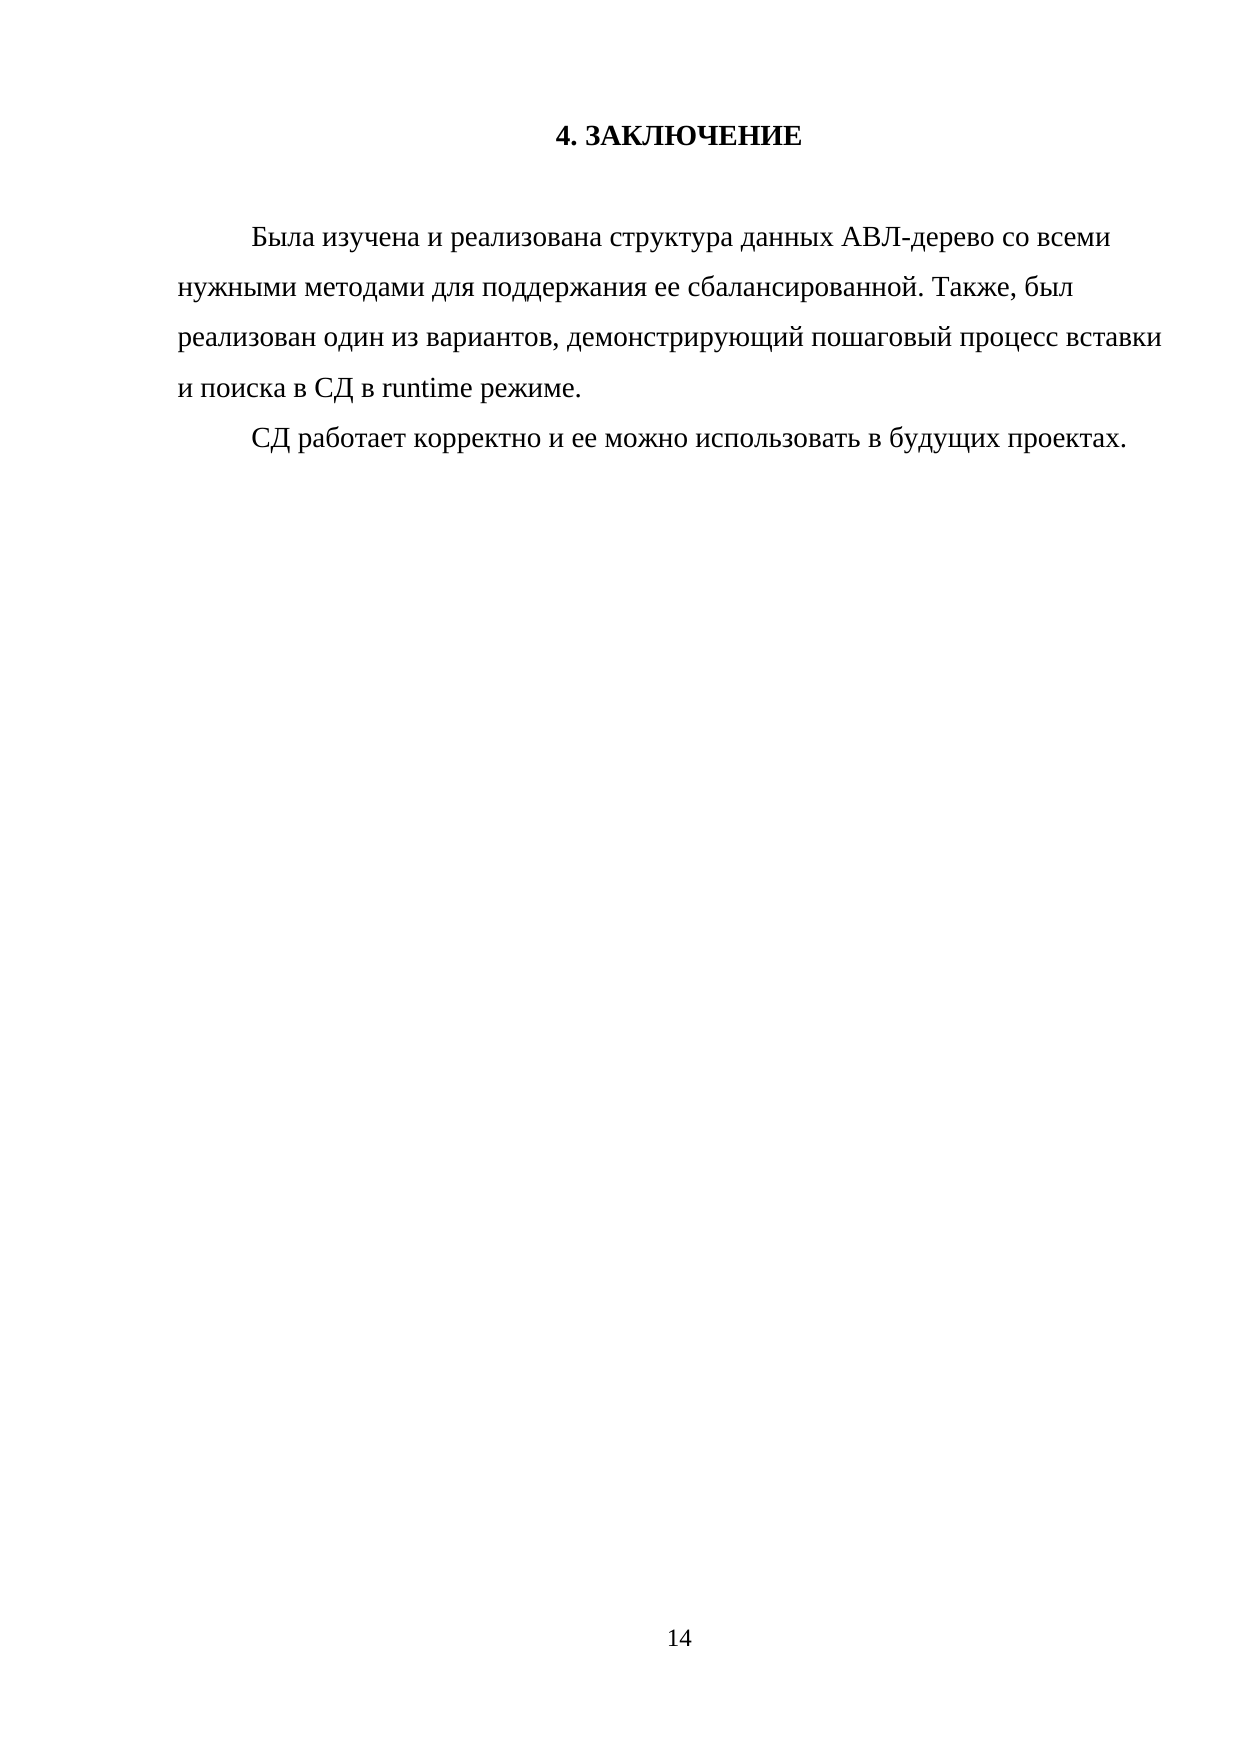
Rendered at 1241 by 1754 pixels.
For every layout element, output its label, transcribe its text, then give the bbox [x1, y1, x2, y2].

text Была изучена и реализована структура данных АВЛ-дерево со всеми нужными методами для поддержания ее сбалансированной. Также, был реализован один из вариантов, демонстрирующий пошаговый процесс вставки и поиска в СД в runtime режиме. [177, 219, 1181, 403]
text СД работает корректно и ее можно использовать в будущих проектах. [177, 420, 1181, 453]
text 4. заключение [177, 118, 1181, 152]
